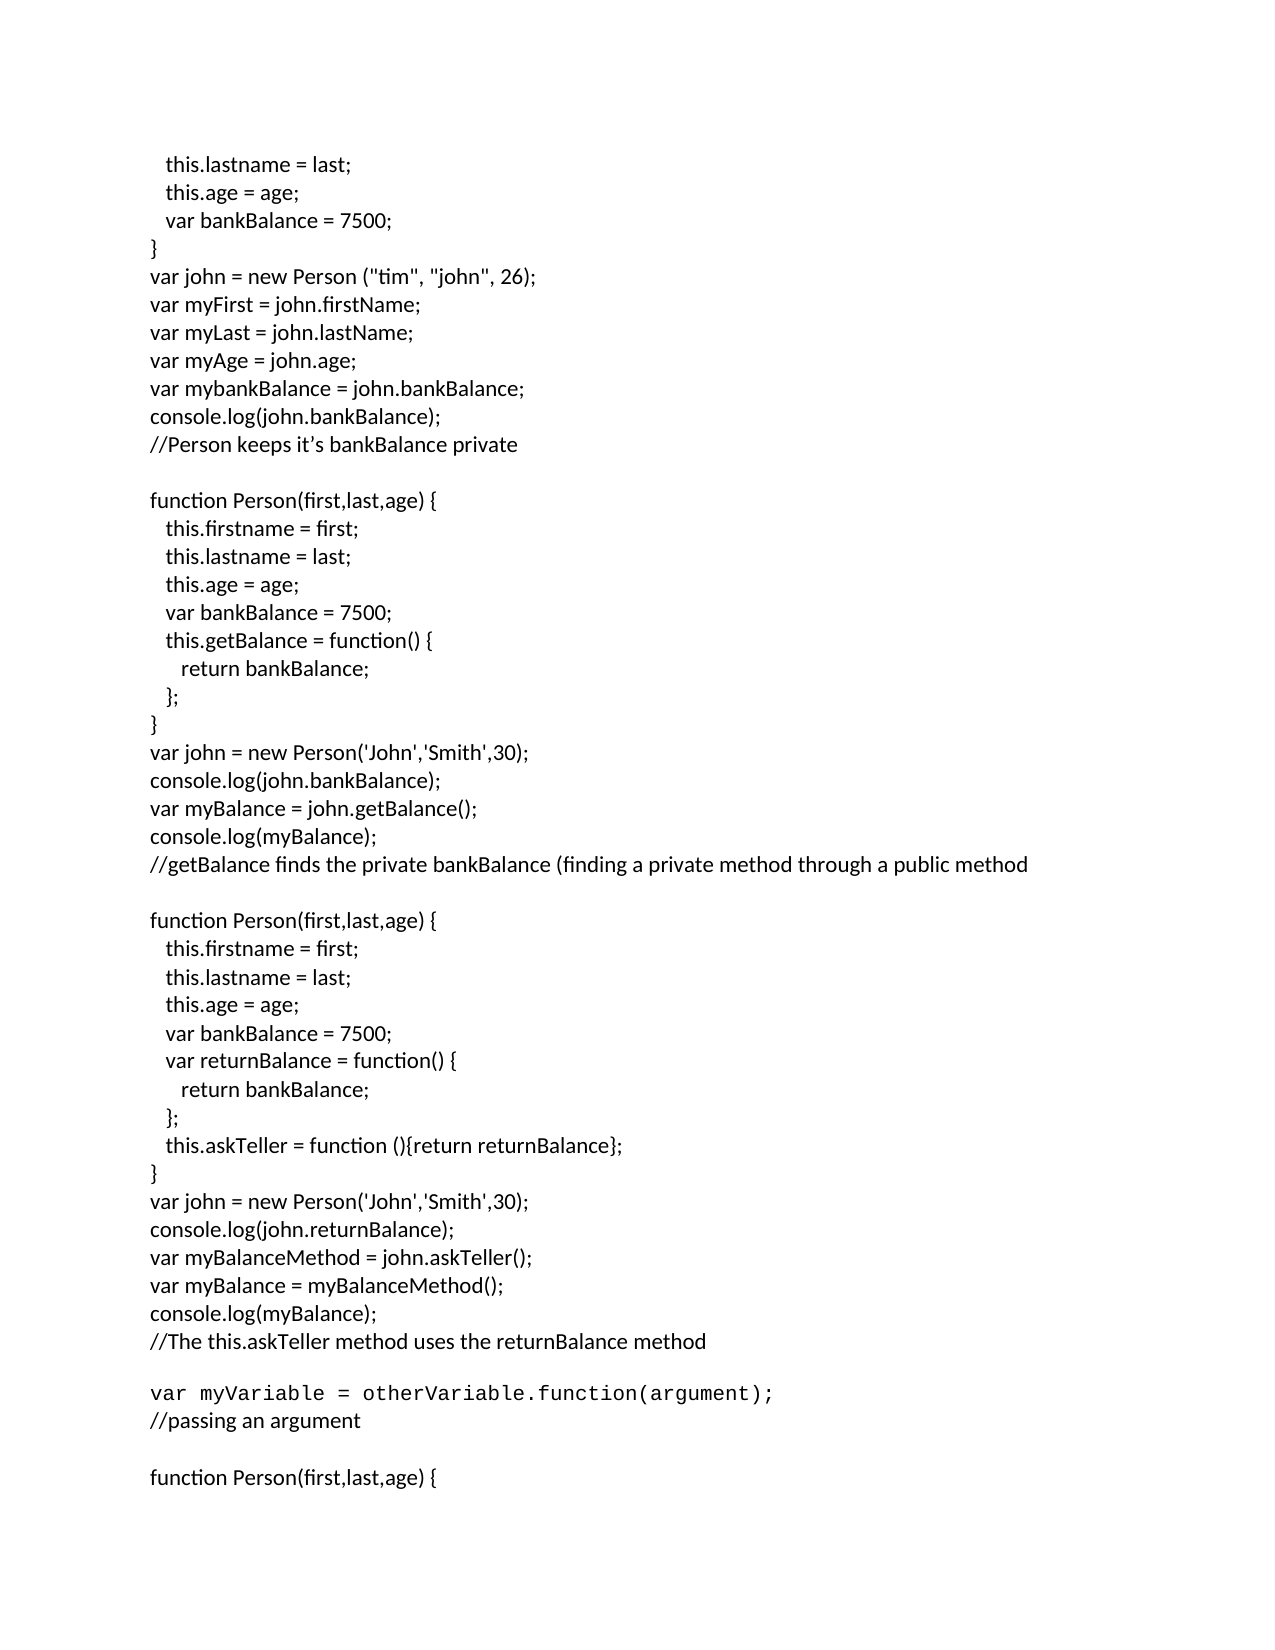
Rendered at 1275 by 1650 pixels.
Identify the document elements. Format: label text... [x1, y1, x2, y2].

text var john = new Person('John','Smith',30); [150, 738, 1125, 766]
text console.log(john.returnBalance); [150, 1215, 1125, 1243]
text var bankBalance = 7500; [150, 598, 1125, 626]
text this.age = age; [150, 991, 1125, 1019]
text var returnBalance = function() { [150, 1047, 1125, 1075]
text this.firstname = first; [150, 514, 1125, 542]
text function Person(first,last,age) { [150, 907, 1125, 934]
text }; [150, 682, 1125, 710]
text }; [150, 1103, 1125, 1131]
text var myFirst = john.firstName; [150, 290, 1125, 318]
text var myBalance = john.getBalance(); [150, 794, 1125, 822]
text function Person(first,last,age) { [150, 1463, 1125, 1491]
text this.getBalance = function() { [150, 626, 1125, 654]
text var myAge = john.age; [150, 346, 1125, 374]
text var bankBalance = 7500; [150, 206, 1125, 234]
text var myBalance = myBalanceMethod(); [150, 1271, 1125, 1299]
text } [150, 710, 1125, 738]
text //getBalance finds the private bankBalance (finding a private method through a public method [150, 851, 1125, 878]
text return bankBalance; [150, 1075, 1125, 1103]
text } [150, 234, 1125, 262]
text this.askTeller = function (){return returnBalance}; [150, 1131, 1125, 1159]
text //passing an argument [150, 1407, 1125, 1434]
text var john = new Person ("tim", "john", 26); [150, 262, 1125, 290]
text var myBalanceMethod = john.askTeller(); [150, 1243, 1125, 1271]
text var bankBalance = 7500; [150, 1019, 1125, 1047]
text console.log(myBalance); [150, 822, 1125, 851]
text this.age = age; [150, 178, 1125, 206]
text this.firstname = first; [150, 934, 1125, 963]
text this.lastname = last; [150, 963, 1125, 991]
text this.age = age; [150, 570, 1125, 598]
text var john = new Person('John','Smith',30); [150, 1187, 1125, 1215]
text //The this.askTeller method uses the returnBalance method [150, 1327, 1125, 1355]
text this.lastname = last; [150, 150, 1125, 178]
text console.log(myBalance); [150, 1299, 1125, 1327]
text this.lastname = last; [150, 542, 1125, 570]
text var myLast = john.lastName; [150, 318, 1125, 346]
text var mybankBalance = john.bankBalance; [150, 374, 1125, 402]
text } [150, 1159, 1125, 1187]
text //Person keeps it’s bankBalance private [150, 430, 1125, 458]
text return bankBalance; [150, 654, 1125, 682]
text console.log(john.bankBalance); [150, 402, 1125, 430]
text var myVariable = otherVariable.function(argument); [150, 1383, 1125, 1407]
text function Person(first,last,age) { [150, 486, 1125, 514]
text console.log(john.bankBalance); [150, 766, 1125, 794]
